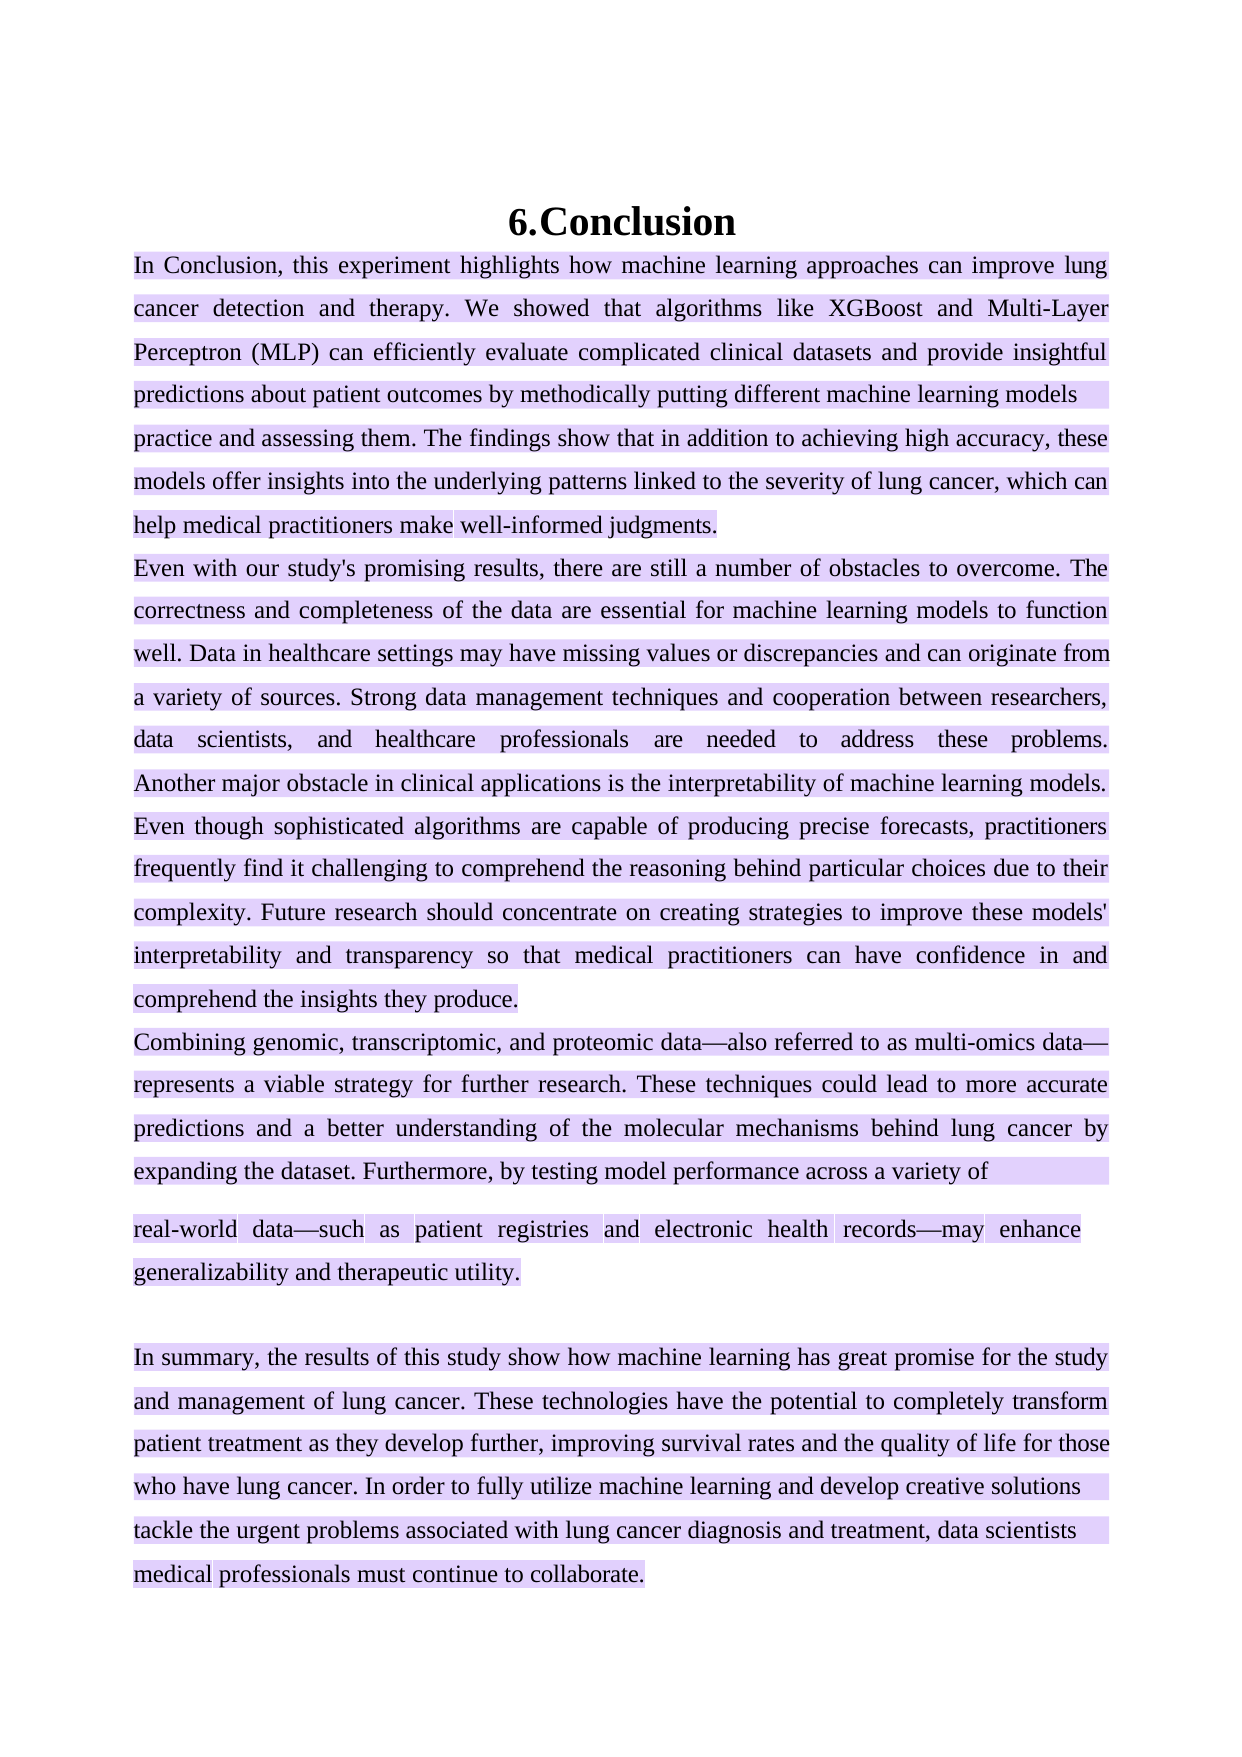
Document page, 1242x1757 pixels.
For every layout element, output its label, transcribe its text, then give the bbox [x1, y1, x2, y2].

subtitle Environment Setup [133, 1170, 1107, 1185]
list Conclusion [123, 196, 1121, 244]
text IMPLEMENTATION [133, 954, 1110, 969]
subtitle Environment Setup [133, 1529, 1110, 1544]
text medical professionals must continue to collaborate. [133, 479, 1110, 496]
text comprehend the insights they produce. [133, 954, 1152, 1013]
text real-world data—such as patient registries and electronic health records—may enhance generalizability and therapeutic utility. [133, 1185, 1107, 1286]
text medical professionals must continue to collaborate. [133, 1529, 1152, 1588]
text help medical practitioners make well-informed judgments. [133, 479, 1152, 538]
